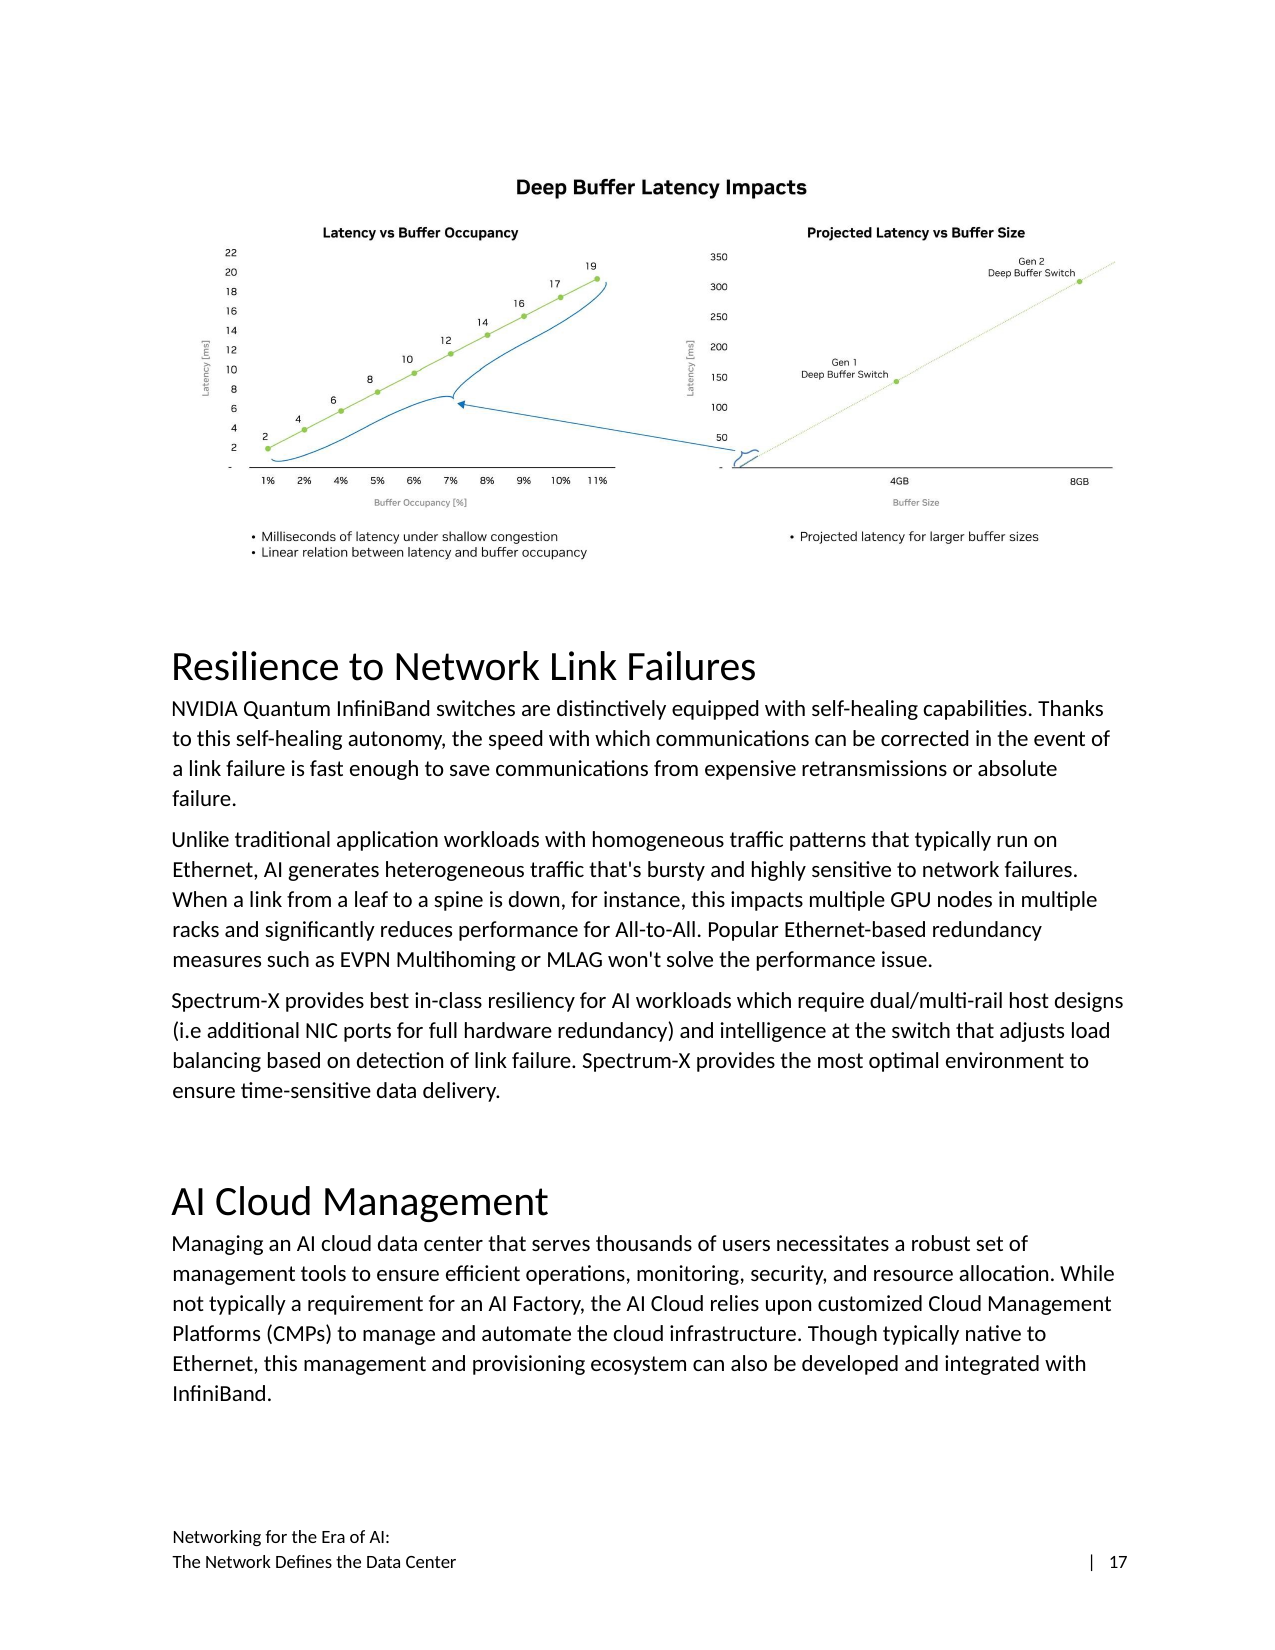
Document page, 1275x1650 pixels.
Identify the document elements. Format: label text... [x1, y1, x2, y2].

text NVIDIA Quantum InfiniBand switches are distinctively equipped with self-healing capabilities. Thanks to this self-healing autonomy, the speed with which communications can be corrected in the event of a link failure is fast enough to save communications from expensive retransmissions or absolute failure. [171, 694, 1125, 812]
text Managing an AI cloud data center that serves thousands of users necessitates a robust set of management tools to ensure efficient operations, monitoring, security, and resource allocation. While not typically a requirement for an AI Factory, the AI Cloud relies upon customized Cloud Management Platforms (CMPs) to manage and automate the cloud infrastructure. Though typically native to Ethernet, this management and provisioning ecosystem can also be developed and integrated with InfiniBand. [171, 1229, 1125, 1407]
subtitle Resilience to Network Link Failures [171, 640, 1132, 691]
text Spectrum-X provides best in-class resiliency for AI workloads which require dual/multi-rail host designs (i.e additional NIC ports for full hardware redundancy) and intelligence at the switch that adjusts load balancing based on detection of link failure. Spectrum-X provides the most optimal environment to ensure time-sensitive data delivery. [171, 986, 1125, 1104]
picture [179, 150, 1132, 590]
subtitle AI Cloud Management [171, 1175, 1132, 1226]
text Unlike traditional application workloads with homogeneous traffic patterns that typically run on Ethernet, AI generates heterogeneous traffic that's bursty and highly sensitive to network failures. When a link from a leaf to a spine is down, for instance, this impacts multiple GPU nodes in multiple racks and significantly reduces performance for All-to-All. Popular Ethernet-based redundancy measures such as EVPN Multihoming or MLAG won't solve the performance issue. [171, 826, 1125, 973]
